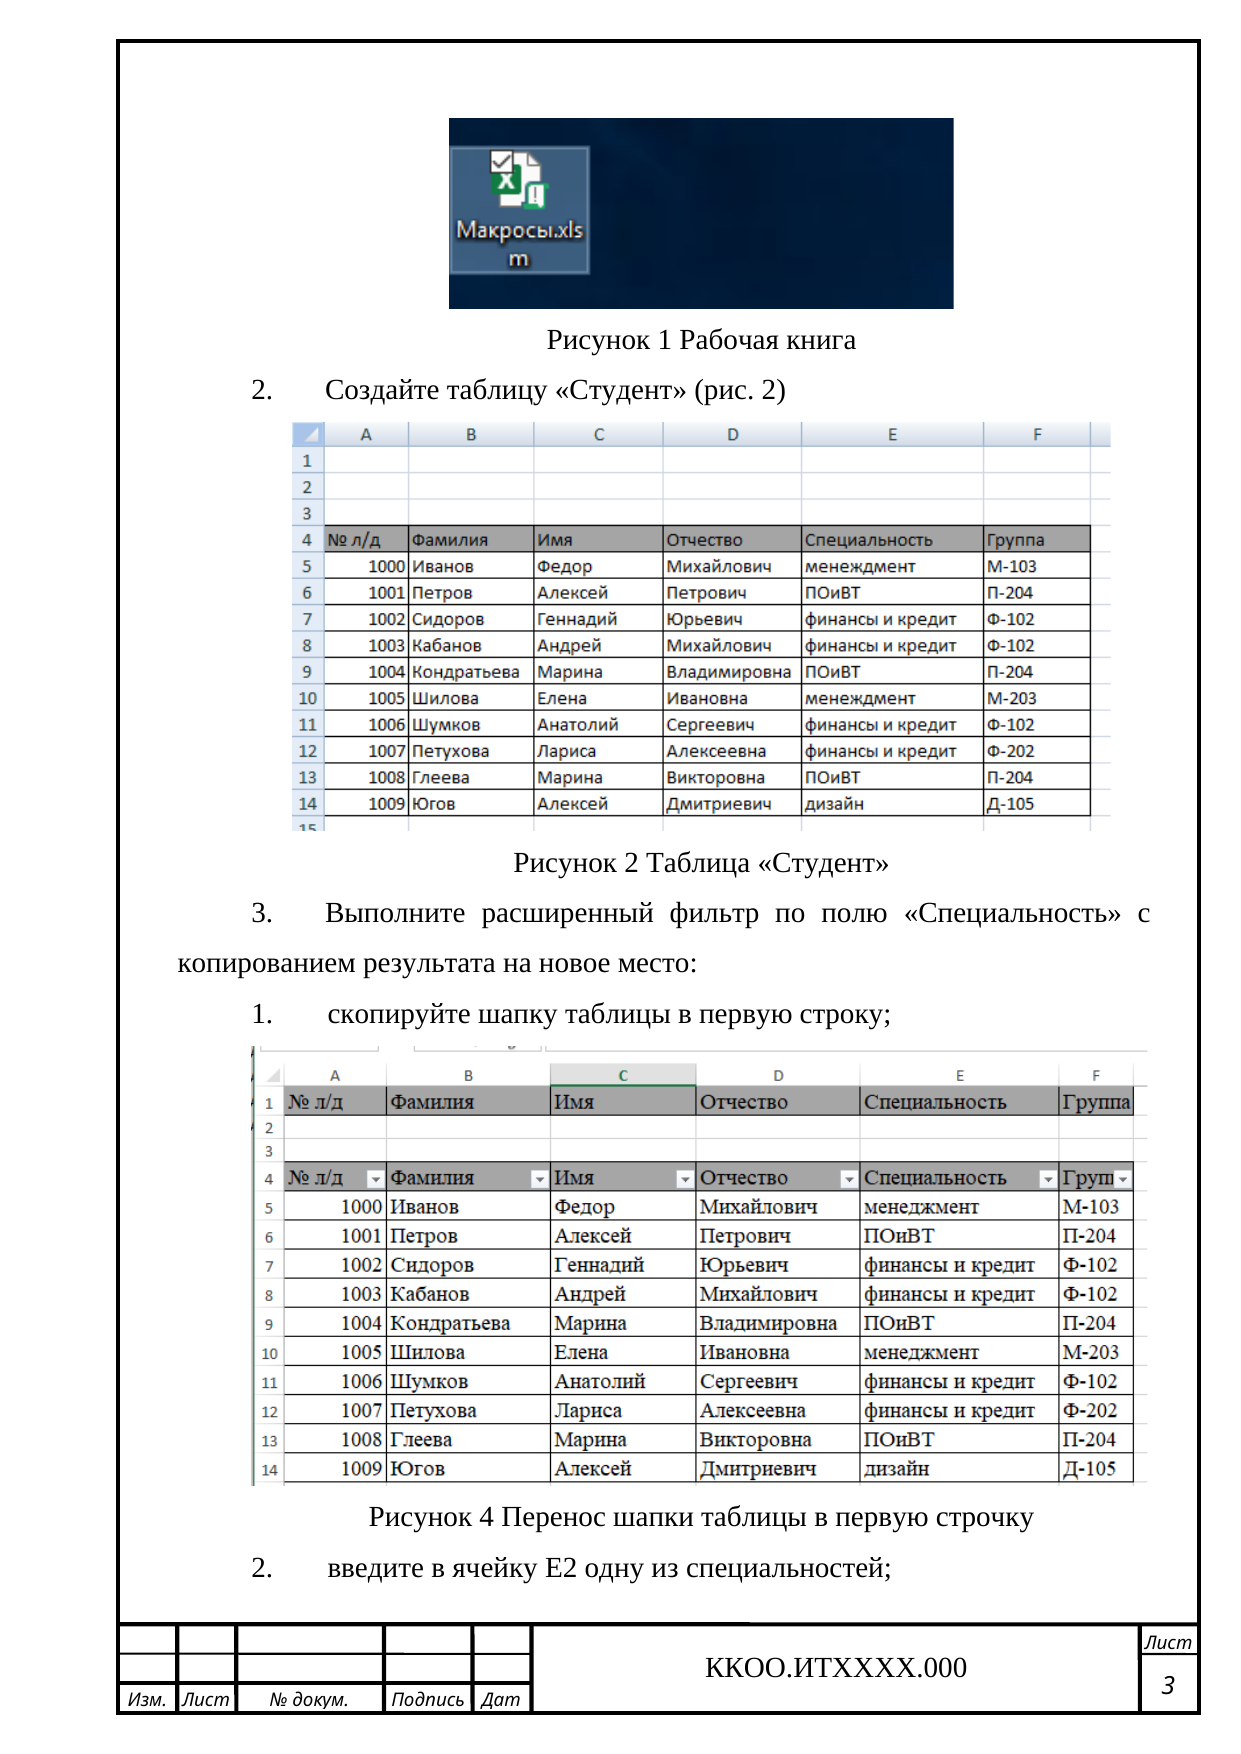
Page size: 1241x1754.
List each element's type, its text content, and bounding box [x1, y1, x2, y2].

list скопируйте шапку таблицы в первую строку; [177, 996, 1152, 1029]
list введите в ячейку Е2 одну из специальностей; [177, 1550, 1152, 1583]
picture [449, 118, 954, 309]
text Рисунок 2 Таблица «Студент» [177, 845, 1152, 878]
text Рисунок 1 Рабочая книга [251, 322, 1152, 356]
picture [251, 1046, 1148, 1486]
text Рисунок 4 Перенос шапки таблицы в первую строчку [177, 1499, 1152, 1533]
list Выполните расширенный фильтр по полю «Специальность» с копированием результата на новое место: [177, 895, 1152, 979]
picture [292, 422, 1111, 831]
list Создайте таблицу «Студент» (рис. 2) [177, 372, 1152, 406]
